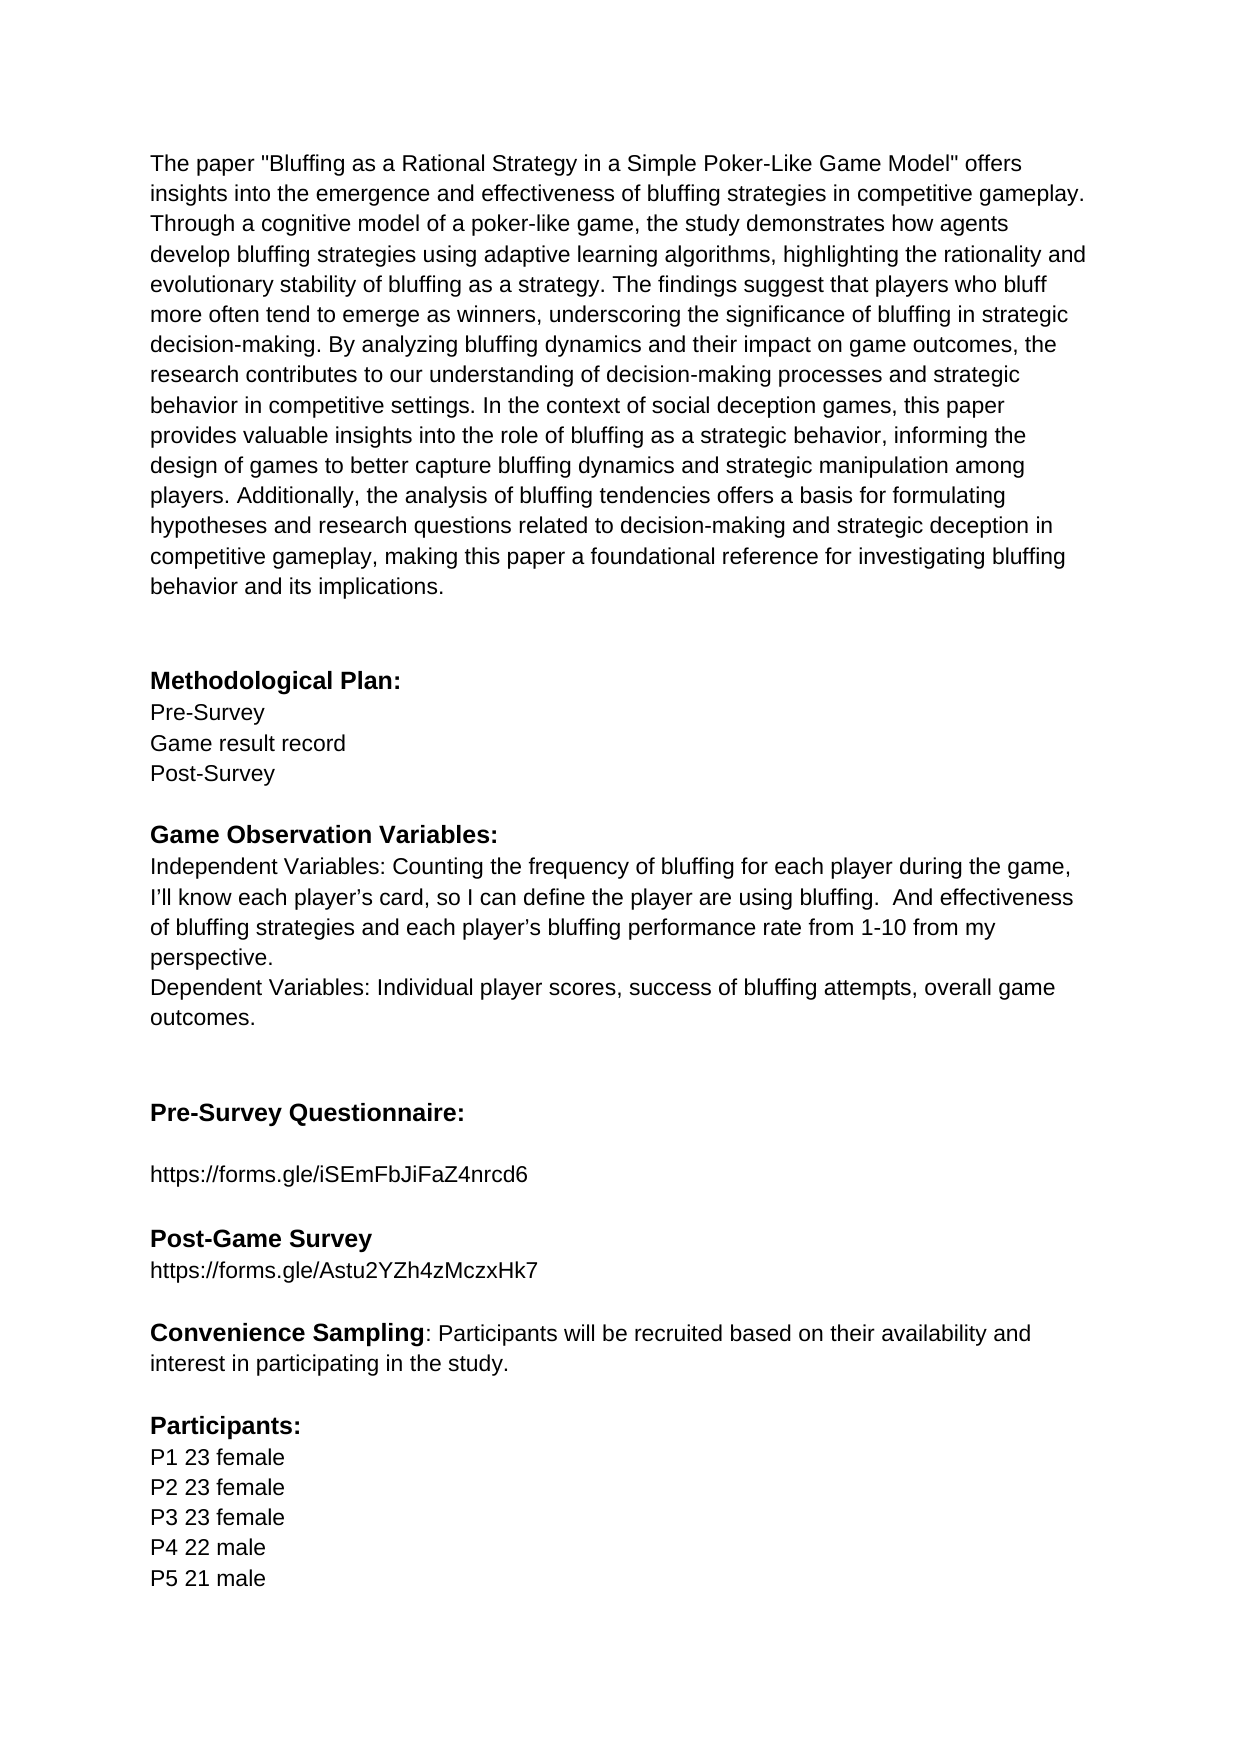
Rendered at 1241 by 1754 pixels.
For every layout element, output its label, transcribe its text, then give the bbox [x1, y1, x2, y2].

text Participants: [150, 1411, 1090, 1439]
text Dependent Variables: Individual player scores, success of bluffing attempts, overall game outcomes. [150, 974, 1090, 1031]
text P1 23 female [150, 1444, 1090, 1470]
text P3 23 female [150, 1504, 1090, 1530]
text Post-Game Survey [150, 1224, 1090, 1253]
text https://forms.gle/Astu2YZh4zMczxHk7 [150, 1257, 1090, 1283]
text Pre-Survey [150, 699, 1090, 726]
text Post-Survey [150, 760, 1090, 786]
text https://forms.gle/iSEmFbJiFaZ4nrcd6 [150, 1161, 1090, 1187]
text Game Observation Variables: [150, 820, 1090, 849]
text P4 22 male [150, 1534, 1090, 1561]
text Independent Variables: Counting the frequency of bluffing for each player during the game, I’ll know each player’s card, so I can define the player are using bluffing. And effectiveness of bluffing strategies and each player’s bluffing performance rate from 1-10 from my perspective. [150, 853, 1090, 970]
text P2 23 female [150, 1474, 1090, 1500]
text Pre-Survey Questionnaire: [150, 1098, 1090, 1126]
text Methodological Plan: [150, 666, 1090, 695]
text Convenience Sampling: Participants will be recruited based on their availability and interest in participating in the study. [150, 1318, 1090, 1377]
text Game result record [150, 729, 1090, 756]
text P5 21 male [150, 1564, 1090, 1591]
text The paper "Bluffing as a Rational Strategy in a Simple Poker-Like Game Model" offers insights into the emergence and effectiveness of bluffing strategies in competitive gameplay. Through a cognitive model of a poker-like game, the study demonstrates how agents develop bluffing strategies using adaptive learning algorithms, highlighting the rationality and evolutionary stability of bluffing as a strategy. The findings suggest that players who bluff more often tend to emerge as winners, underscoring the significance of bluffing in strategic decision-making. By analyzing bluffing dynamics and their impact on game outcomes, the research contributes to our understanding of decision-making processes and strategic behavior in competitive settings. In the context of social deception games, this paper provides valuable insights into the role of bluffing as a strategic behavior, informing the design of games to better capture bluffing dynamics and strategic manipulation among players. Additionally, the analysis of bluffing tendencies offers a basis for formulating hypotheses and research questions related to decision-making and strategic deception in competitive gameplay, making this paper a foundational reference for investigating bluffing behavior and its implications. [150, 150, 1090, 599]
